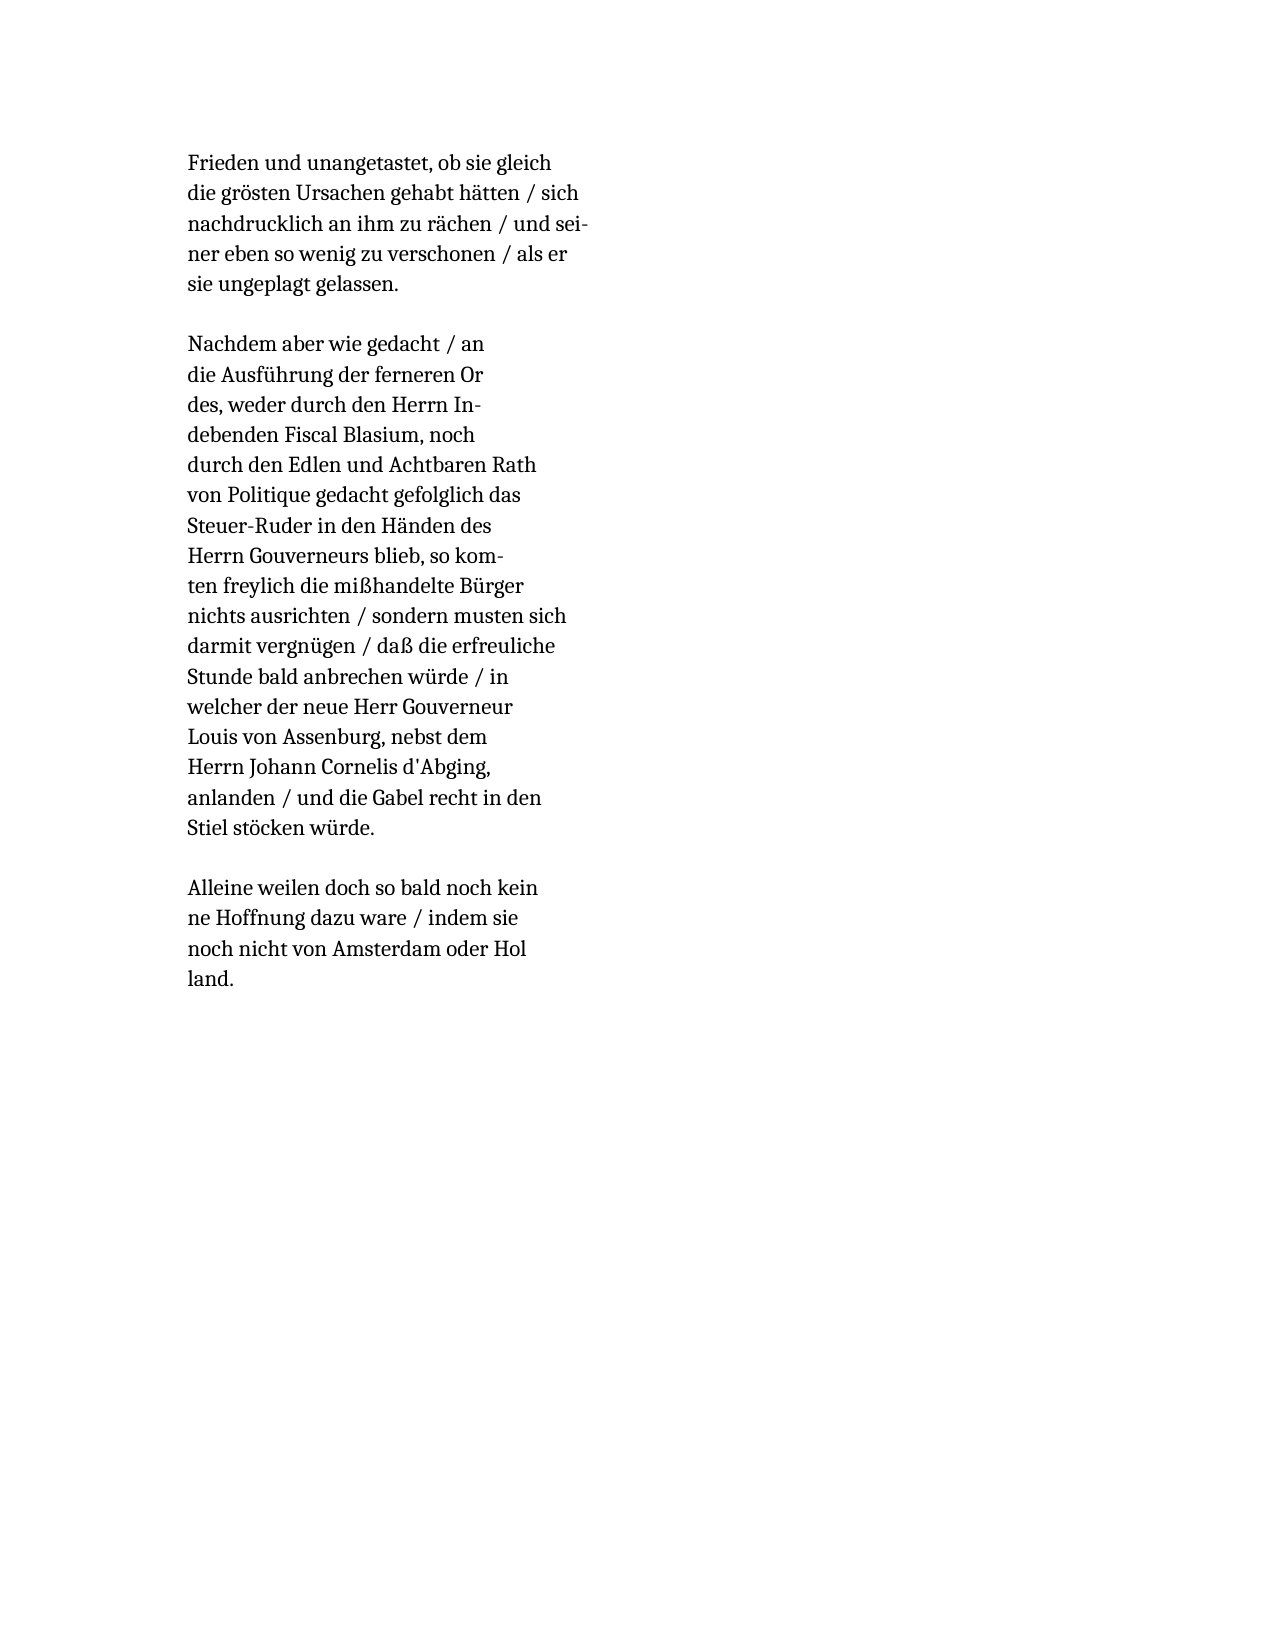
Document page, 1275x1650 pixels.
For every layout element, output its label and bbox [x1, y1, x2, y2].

text [187, 150, 600, 1052]
